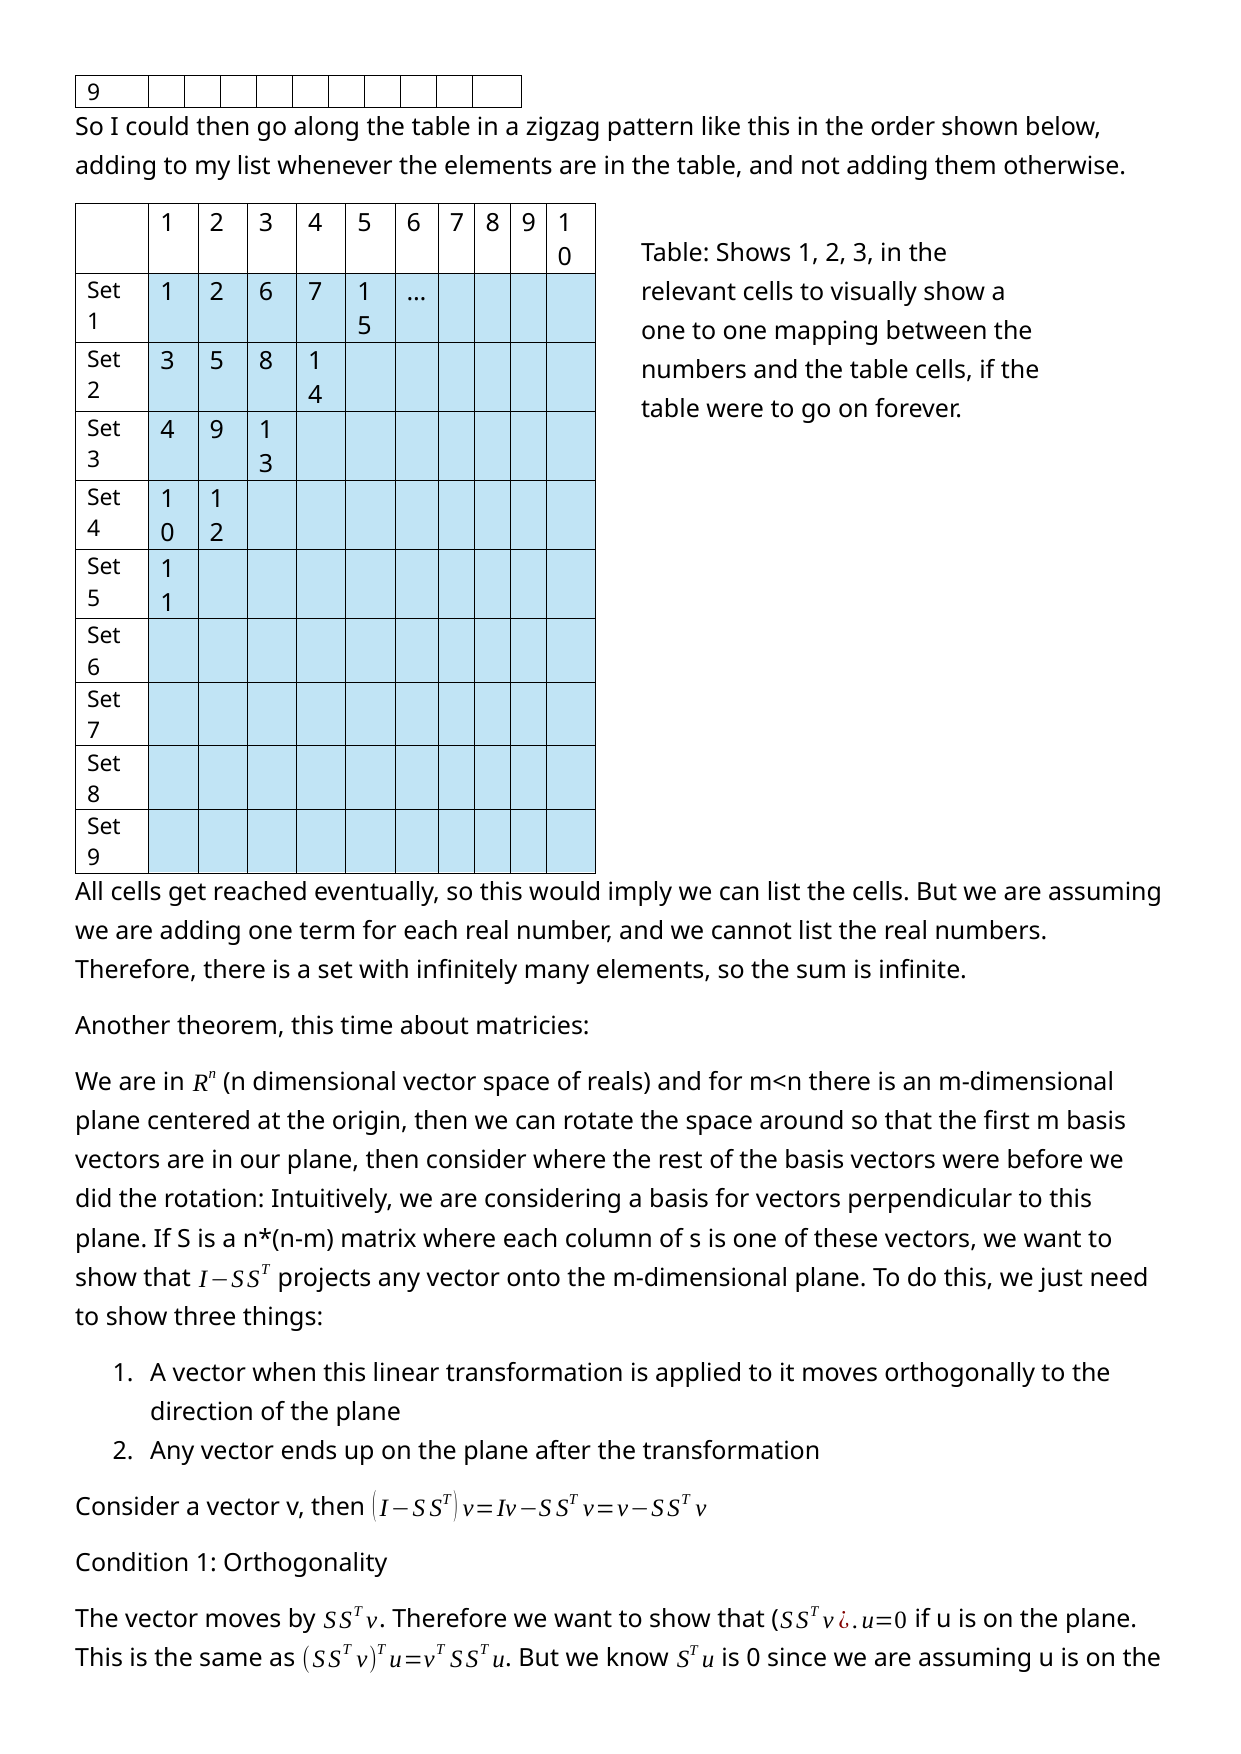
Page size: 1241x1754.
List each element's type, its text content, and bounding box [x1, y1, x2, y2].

table_cell 2 [199, 274, 247, 342]
table_cell [329, 76, 364, 107]
text All cells get reached eventually, so this would imply we can list the cells. But we are assuming we are adding one term for each real number, and we cannot list the real numbers. Therefore, there is a set with infinitely many elements, so the sum is infinite. [75, 873, 1165, 986]
table_header 3 [248, 204, 296, 272]
table_cell [437, 76, 472, 107]
table_header 2 [199, 204, 247, 272]
table_cell [346, 746, 395, 809]
table_cell [439, 810, 474, 872]
table_cell 5 [199, 343, 247, 411]
table_cell [475, 683, 510, 745]
table_cell [346, 412, 395, 480]
text We are in (n dimensional vector space of reals) and for m<n there is an m-dimensional plane centered at the origin, then we can rotate the space around so that the first m basis vectors are in our plane, then consider where the rest of the basis vectors were before we did the rotation: Intuitively, we are considering a basis for vectors perpendicular to this plane. If S is a n*(n-m) matrix where each column of s is one of these vectors, we want to show that projects any vector onto the m-dimensional plane. To do this, we just need to show three things: [75, 1063, 1165, 1333]
table_cell [149, 810, 198, 872]
table_cell [511, 412, 546, 480]
table_cell Set 3 [76, 412, 148, 480]
table_cell [149, 746, 198, 809]
table_cell [475, 343, 510, 411]
table_cell [346, 619, 395, 682]
table_cell [475, 412, 510, 480]
table_cell [297, 619, 345, 682]
table_cell 7 [297, 274, 345, 342]
table_cell [511, 683, 546, 745]
table_cell [149, 76, 184, 107]
text Another theorem, this time about matricies: [75, 1008, 1165, 1042]
table_cell [439, 619, 474, 682]
table_cell [248, 683, 296, 745]
table_cell 10 [149, 481, 198, 549]
table_cell [439, 746, 474, 809]
table_cell 15 [346, 274, 395, 342]
table_header [76, 204, 148, 272]
table_cell [439, 274, 474, 342]
table_cell 11 [149, 550, 198, 618]
table_cell [297, 481, 345, 549]
table_cell [439, 412, 474, 480]
table_cell [297, 746, 345, 809]
table_cell [547, 274, 595, 342]
table_cell [199, 746, 247, 809]
table_cell [396, 683, 438, 745]
table_header 6 [396, 204, 438, 272]
table_cell [297, 550, 345, 618]
table_cell [547, 683, 595, 745]
table_cell [149, 683, 198, 745]
table_cell [346, 810, 395, 872]
table_cell [248, 481, 296, 549]
table_cell [439, 683, 474, 745]
table_cell 3 [149, 343, 198, 411]
table_cell [396, 550, 438, 618]
table_cell [475, 481, 510, 549]
table_cell [511, 343, 546, 411]
table_cell [547, 481, 595, 549]
table_cell Set 2 [76, 343, 148, 411]
table_cell [396, 619, 438, 682]
table_cell [511, 481, 546, 549]
table_cell [547, 550, 595, 618]
table_cell [396, 810, 438, 872]
table_cell [439, 343, 474, 411]
table_cell [475, 274, 510, 342]
list A vector when this linear transformation is applied to it moves orthogonally to the direction of the plane [112, 1354, 1165, 1428]
table_cell [185, 76, 220, 107]
table_cell [396, 412, 438, 480]
table_cell [297, 810, 345, 872]
table_cell [199, 683, 247, 745]
table_cell [396, 481, 438, 549]
table_cell [475, 746, 510, 809]
table_header 7 [439, 204, 474, 272]
table_header 10 [547, 204, 595, 272]
table_cell [346, 481, 395, 549]
table_cell [401, 76, 436, 107]
text So I could then go along the table in a zigzag pattern like this in the order shown below, adding to my list whenever the elements are in the table, and not adding them otherwise. [75, 108, 1165, 182]
table_cell [547, 412, 595, 480]
table_cell [475, 619, 510, 682]
table_cell [547, 810, 595, 872]
table_cell [248, 550, 296, 618]
table_header 9 [511, 204, 546, 272]
table_cell 8 [248, 343, 296, 411]
text Condition 1: Orthogonality [75, 1545, 1165, 1579]
table_cell [547, 619, 595, 682]
table_cell [473, 76, 521, 107]
table_cell [149, 619, 198, 682]
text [75, 1601, 1165, 1674]
table_cell 13 [248, 412, 296, 480]
table_cell Set 5 [76, 550, 148, 618]
table_cell [511, 550, 546, 618]
table_cell Set 6 [76, 619, 148, 682]
table_cell [511, 619, 546, 682]
table_cell Set 8 [76, 746, 148, 809]
table_cell [221, 76, 256, 107]
text Consider a vector v, then [75, 1488, 1165, 1523]
table_cell … [396, 274, 438, 342]
table_cell 1 [149, 274, 198, 342]
table_cell [511, 810, 546, 872]
table_cell Set 9 [76, 76, 148, 107]
table_cell [439, 481, 474, 549]
table_cell [346, 550, 395, 618]
table_header 8 [475, 204, 510, 272]
table_header 4 [297, 204, 345, 272]
table_cell [297, 412, 345, 480]
table_cell [396, 746, 438, 809]
table_cell 12 [199, 481, 247, 549]
table_cell [511, 746, 546, 809]
table_cell [248, 810, 296, 872]
table_cell [248, 619, 296, 682]
table_cell [396, 343, 438, 411]
table_header 1 [149, 204, 198, 272]
table_cell 4 [149, 412, 198, 480]
table_cell 9 [199, 412, 247, 480]
table_cell [511, 274, 546, 342]
table_cell Set 9 [76, 810, 148, 872]
table_cell [257, 76, 292, 107]
table_cell Set 4 [76, 481, 148, 549]
table_cell [199, 810, 247, 872]
table_cell [439, 550, 474, 618]
table_cell [547, 746, 595, 809]
table_cell [297, 683, 345, 745]
table_cell Set 1 [76, 274, 148, 342]
table_cell [199, 619, 247, 682]
table_cell 14 [297, 343, 345, 411]
table_cell [346, 343, 395, 411]
list Any vector ends up on the plane after the transformation [112, 1433, 1165, 1467]
table_cell [248, 746, 296, 809]
table_cell 6 [248, 274, 296, 342]
table_cell [475, 550, 510, 618]
table_cell [199, 550, 247, 618]
table_cell [475, 810, 510, 872]
table_cell [365, 76, 400, 107]
table_cell [346, 683, 395, 745]
table_cell Set 7 [76, 683, 148, 745]
table_cell [547, 343, 595, 411]
table_cell [293, 76, 328, 107]
table_header 5 [346, 204, 395, 272]
